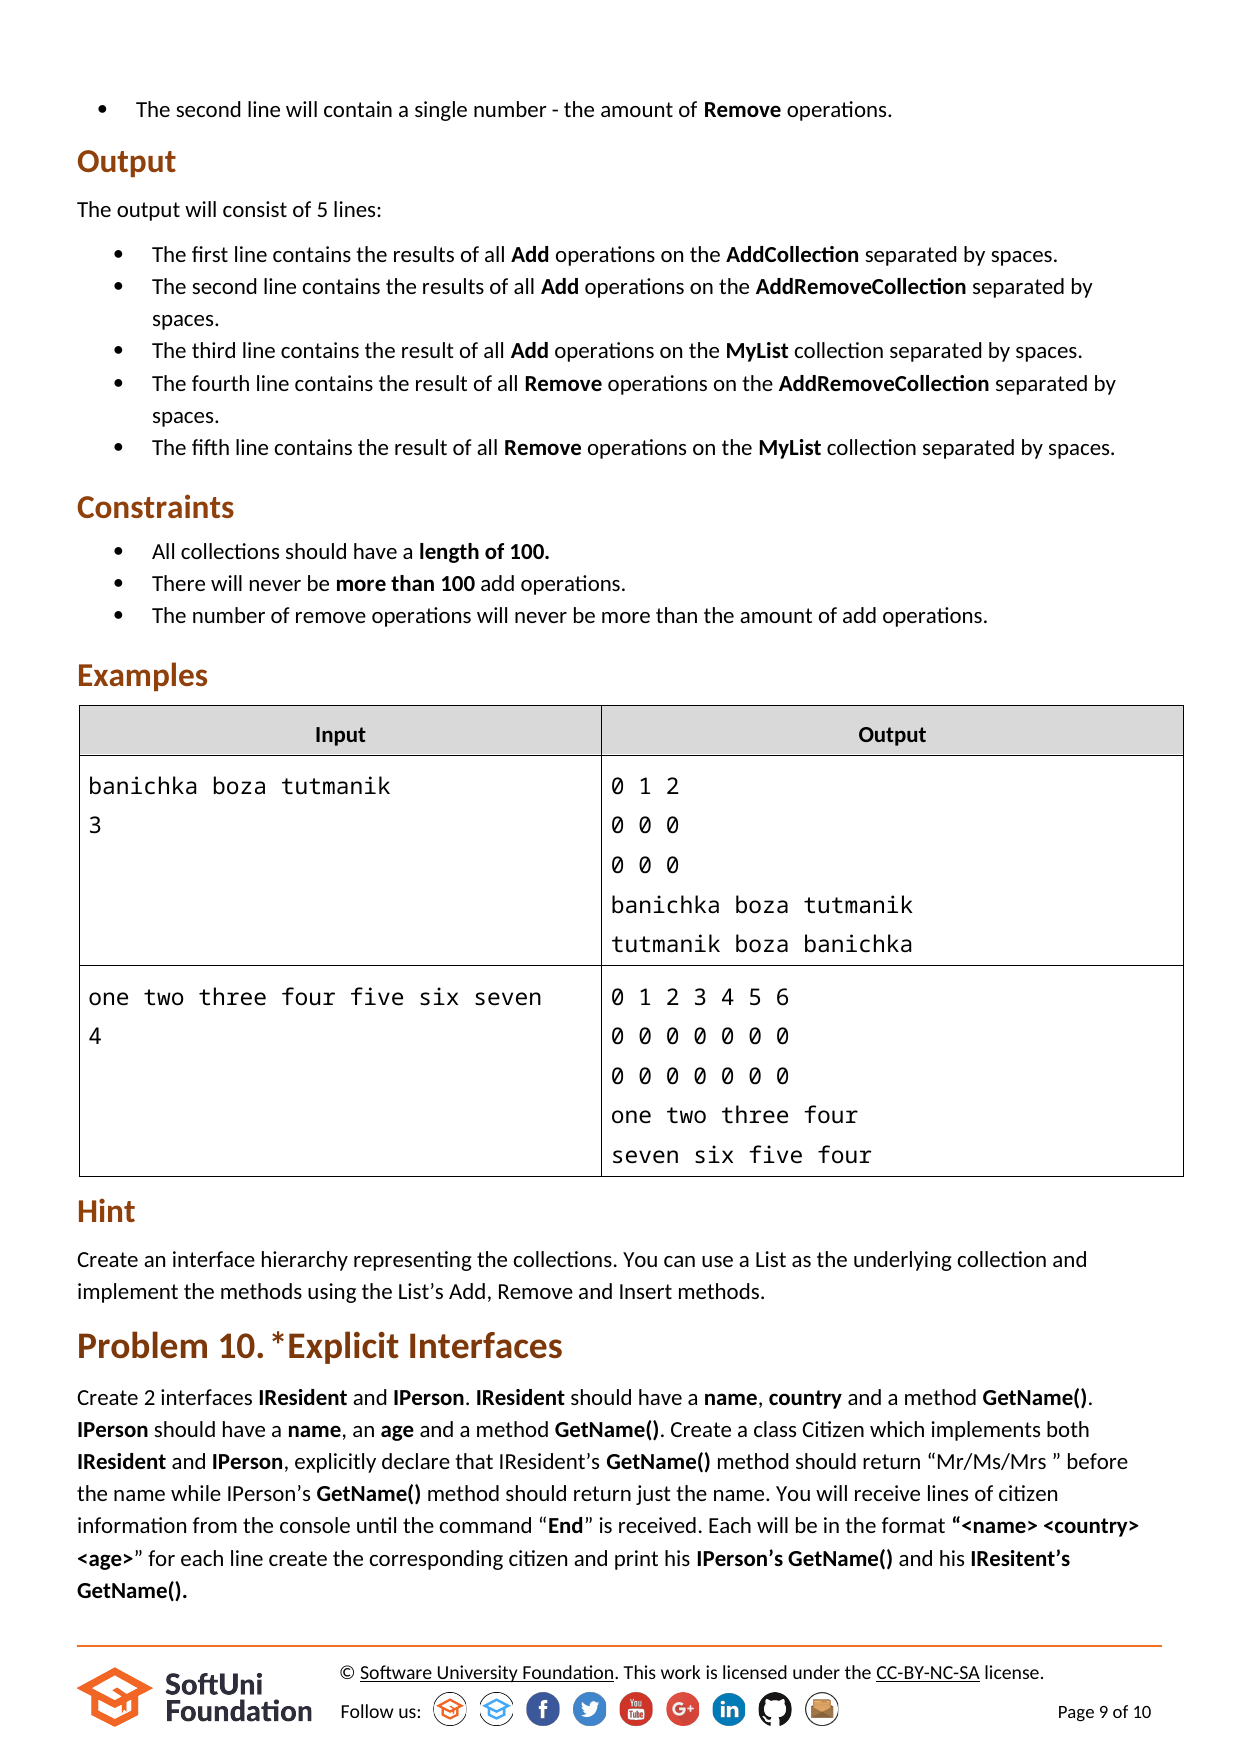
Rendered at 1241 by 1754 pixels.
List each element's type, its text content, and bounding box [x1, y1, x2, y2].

list The fifth line contains the result of all Remove operations on the MyList collection separated by spaces. [114, 433, 1163, 461]
subtitle Hint [77, 1190, 1163, 1231]
list The second line will contain a single number - the amount of Remove operations. [98, 95, 1163, 123]
subtitle Output [77, 140, 1163, 181]
list The number of remove operations will never be more than the amount of add operations. [114, 601, 1163, 629]
subtitle Constraints [77, 486, 1163, 527]
picture [573, 1692, 607, 1726]
picture [76, 1667, 312, 1727]
table_cell banichka boza tutmanik 3 [80, 756, 601, 965]
picture [712, 1716, 722, 1726]
list The fourth line contains the result of all Remove operations on the AddRemoveCollection separated by spaces. [114, 369, 1163, 429]
subtitle Examples [77, 654, 1163, 695]
picture [736, 1716, 746, 1726]
picture [619, 1692, 653, 1726]
table_header Output [602, 706, 1183, 754]
text Create 2 interfaces IResident and IPerson. IResident should have a name, country and a method GetName(). IPerson should have a name, an age and a method GetName(). Create a class Citizen which implements both IResident and IPerson, explicitly declare that IResident’s GetName() method should return “Mr/Ms/Mrs ” before the name while IPerson’s GetName() method should return just the name. You will receive lines of citizen information from the console until the command “End” is received. Each will be in the format “<name> <country> <age>” for each line create the corresponding citizen and print his IPerson’s GetName() and his IResitent’s GetName(). [77, 1383, 1163, 1604]
subtitle *Explicit Interfaces [77, 1322, 1163, 1368]
list The first line contains the results of all Add operations on the AddCollection separated by spaces. [114, 240, 1163, 268]
list All collections should have a length of 100. [114, 537, 1163, 565]
picture [480, 1692, 513, 1726]
list The second line contains the results of all Add operations on the AddRemoveCollection separated by spaces. [114, 272, 1163, 332]
picture [805, 1692, 839, 1726]
table_cell 0 1 2 3 4 5 6 0 0 0 0 0 0 0 0 0 0 0 0 0 0 one two three four seven six five four [602, 966, 1183, 1176]
picture [666, 1692, 700, 1726]
picture [526, 1692, 560, 1726]
picture [433, 1692, 467, 1726]
picture [758, 1692, 792, 1726]
text Create an interface hierarchy representing the collections. You can use a List as the underlying collection and implement the methods using the List’s Add, Remove and Insert methods. [77, 1245, 1163, 1305]
list The third line contains the result of all Add operations on the MyList collection separated by spaces. [114, 336, 1163, 364]
text The output will consist of 5 lines: [77, 195, 1163, 223]
picture [727, 1707, 738, 1717]
table_cell 0 1 2 0 0 0 0 0 0 banichka boza tutmanik tutmanik boza banichka [602, 756, 1183, 965]
table_cell one two three four five six seven 4 [80, 966, 601, 1176]
picture [712, 1693, 722, 1703]
table_header Input [80, 706, 601, 754]
picture [736, 1693, 746, 1703]
list There will never be more than 100 add operations. [114, 569, 1163, 597]
